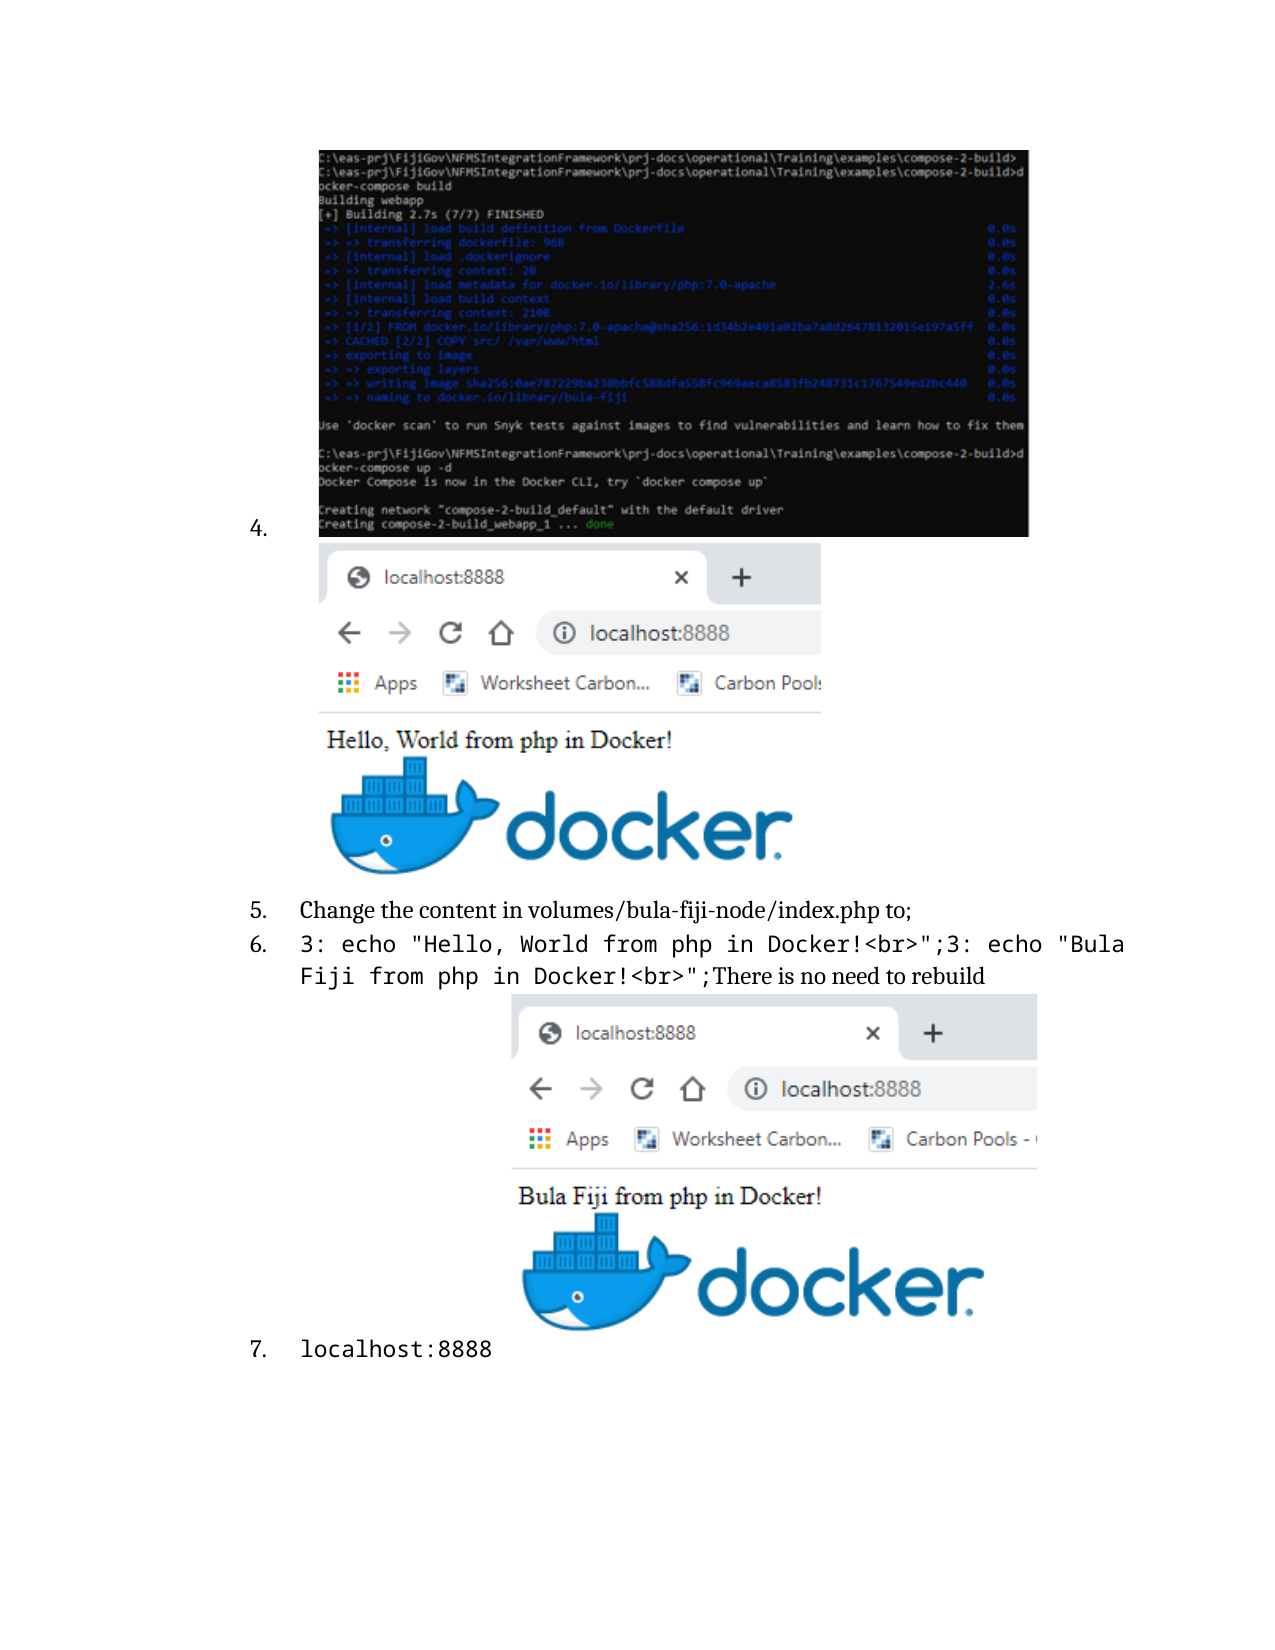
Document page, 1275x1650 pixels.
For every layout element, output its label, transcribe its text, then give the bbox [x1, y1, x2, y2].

picture [511, 994, 1038, 1358]
picture [318, 543, 821, 892]
list Change the content in volumes/bula-fiji-node/index.php to; [250, 896, 1125, 924]
list 3: echo "Hello, World from php in Docker!<br>";3: echo "Bula Fiji from php in Docker!<br>";There is no need to rebuild [250, 928, 1125, 991]
picture [318, 150, 1030, 537]
